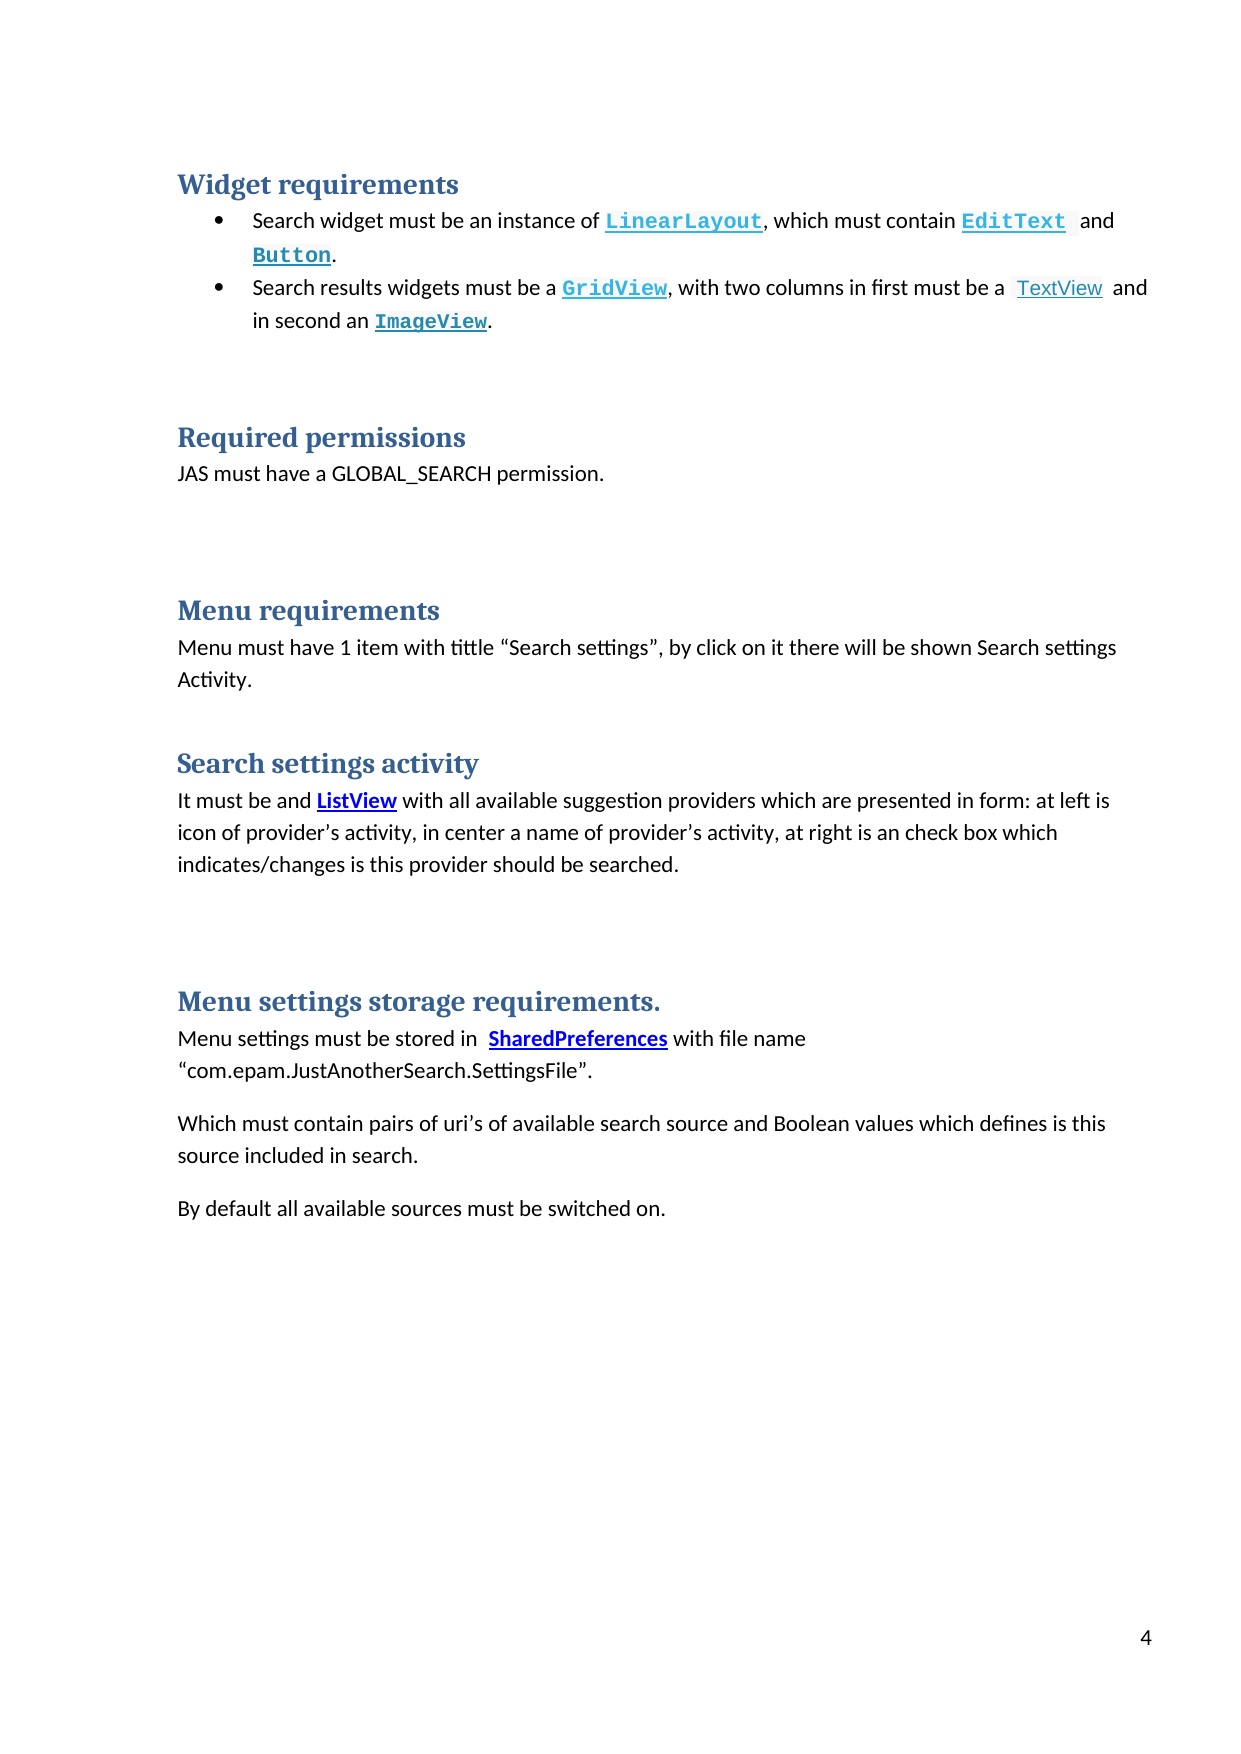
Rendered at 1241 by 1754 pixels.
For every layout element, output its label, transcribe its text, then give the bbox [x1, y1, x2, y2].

text Menu must have 1 item with tittle “Search settings”, by click on it there will be shown Search settings Activity. [177, 633, 1152, 693]
text It must be and ListView with all available suggestion providers which are presented in form: at left is icon of provider’s activity, in center a name of provider’s activity, at right is an check box which indicates/changes is this provider should be searched. [177, 786, 1152, 878]
list Search widget must be an instance of LinearLayout, which must contain EditText and Button. [215, 207, 1152, 268]
subtitle Menu requirements [177, 594, 1152, 628]
text Menu settings must be stored in SharedPreferences with file name “com.epam.JustAnotherSearch.SettingsFile”. [177, 1024, 1152, 1084]
subtitle Search settings activity [177, 747, 1152, 781]
subtitle Widget requirements [177, 168, 1152, 202]
text Which must contain pairs of uri’s of available search source and Boolean values which defines is this source included in search. [177, 1109, 1152, 1169]
text By default all available sources must be switched on. [177, 1194, 1152, 1223]
subtitle Required permissions [177, 421, 1152, 454]
text JAS must have a GLOBAL_SEARCH permission. [177, 459, 1152, 487]
list Search results widgets must be a GridView, with two columns in first must be a TextView and in second an ImageView. [215, 273, 1152, 334]
subtitle Menu settings storage requirements. [177, 986, 1152, 1019]
